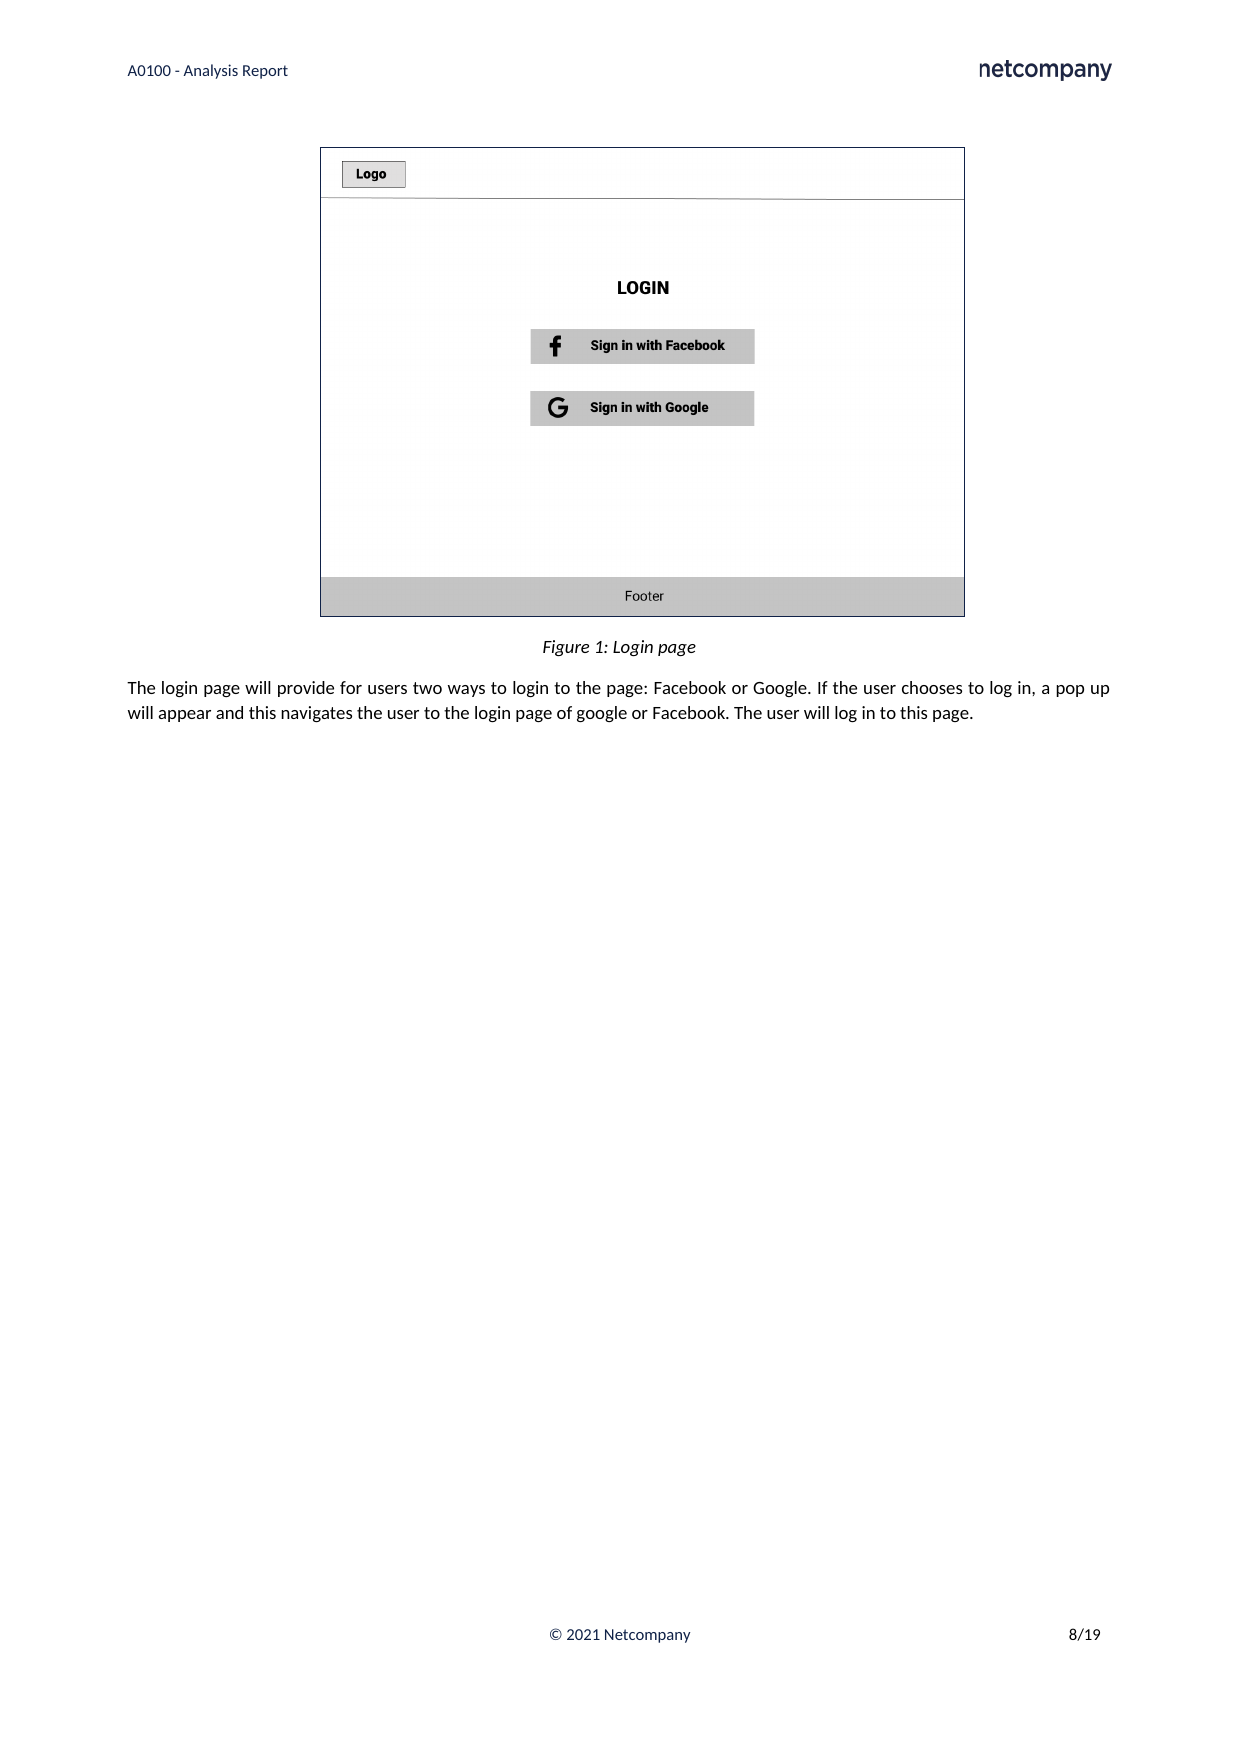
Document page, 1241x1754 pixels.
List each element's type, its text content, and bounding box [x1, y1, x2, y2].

text Figure 1: Login page [127, 635, 1113, 658]
picture [979, 60, 1112, 81]
picture [321, 148, 964, 616]
text The login page will provide for users two ways to login to the page: Facebook or Google. If the user chooses to log in, a pop up will appear and this navigates the user to the login page of google or Facebook. The user will log in to this page. [127, 676, 1113, 724]
